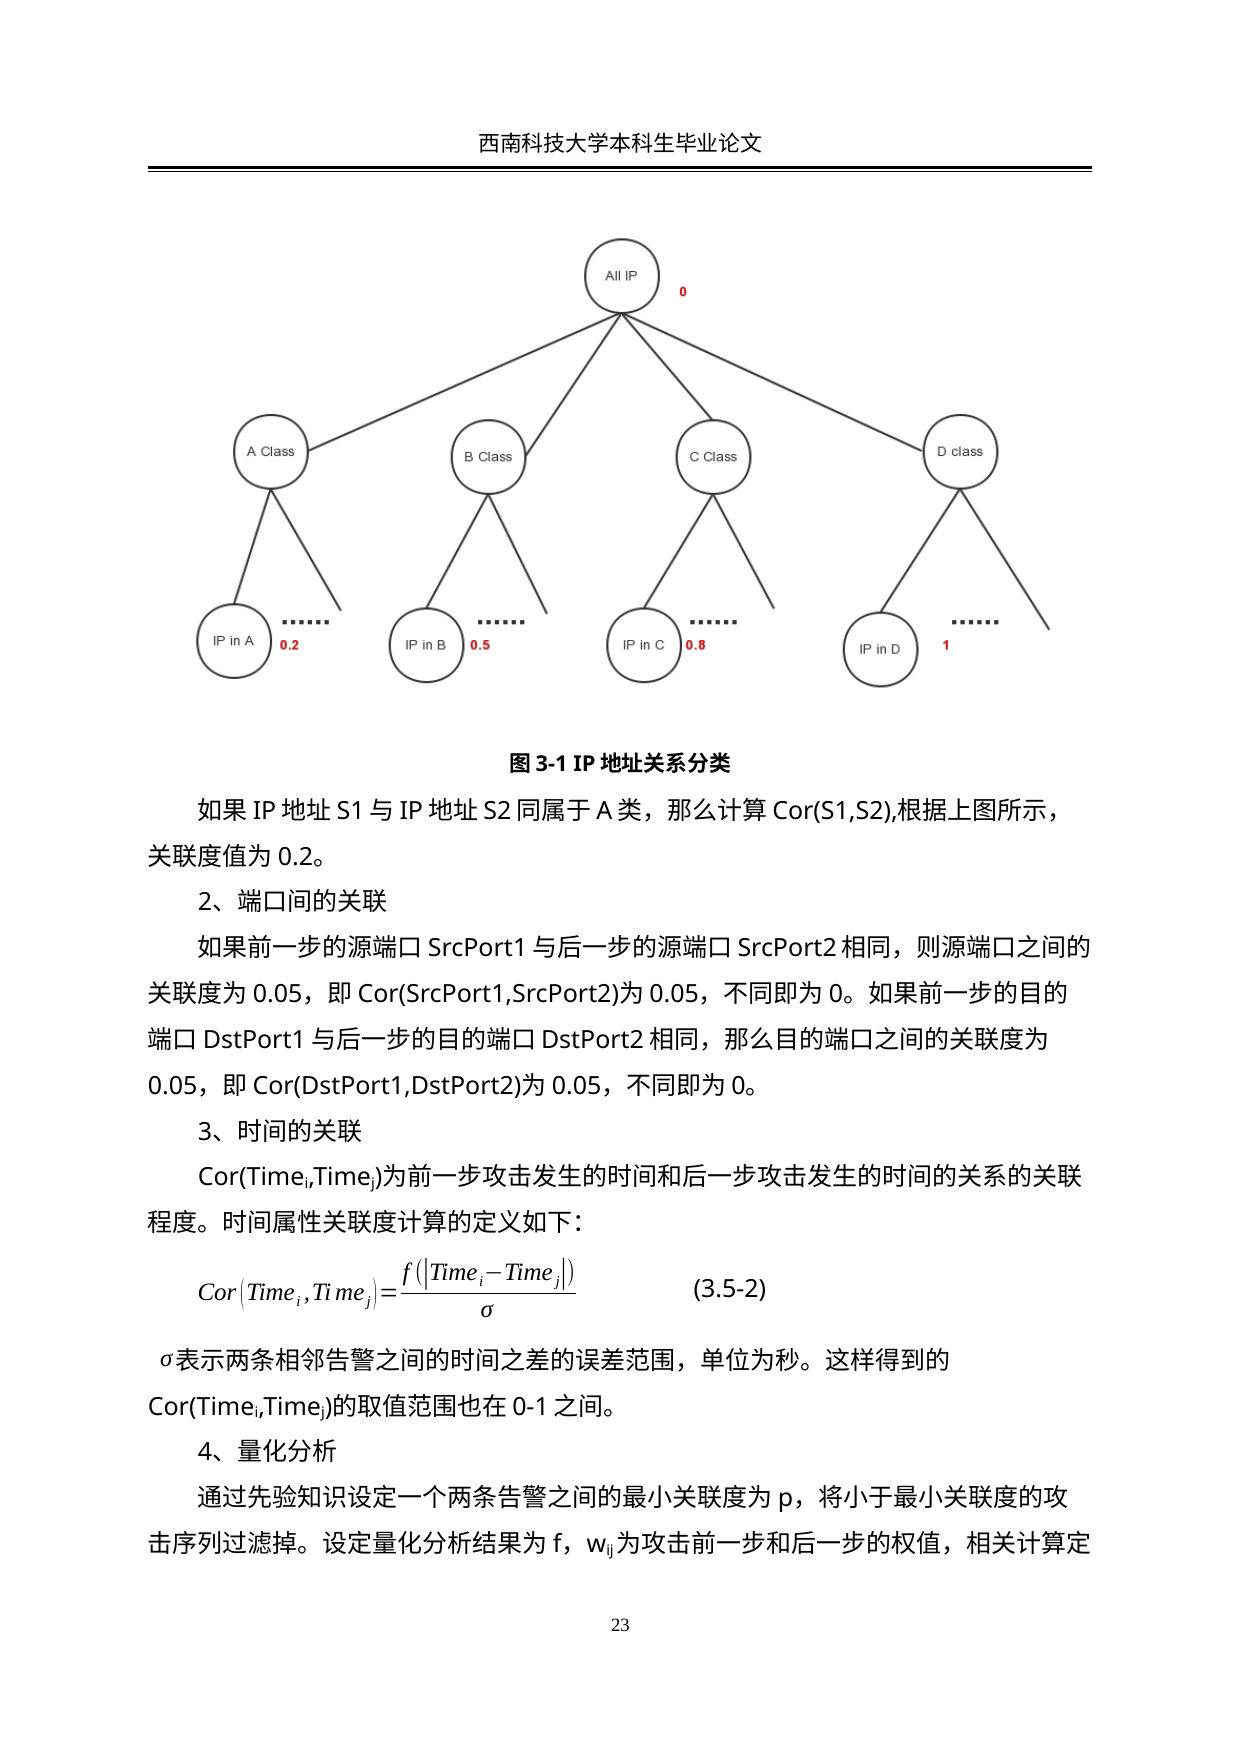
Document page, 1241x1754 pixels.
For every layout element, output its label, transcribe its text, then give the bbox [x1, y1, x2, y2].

text 如果前一步的源端口SrcPort1与后一步的源端口SrcPort2相同，则源端口之间的关联度为0.05，即Cor(SrcPort1,SrcPort2)为0.05，不同即为0。如果前一步的目的端口DstPort1与后一步的目的端口DstPort2相同，那么目的端口之间的关联度为0.05，即Cor(DstPort1,DstPort2)为0.05，不同即为0。 [148, 923, 1092, 1106]
picture [147, 189, 1093, 720]
text 如果IP地址S1与IP地址S2同属于A类，那么计算Cor(S1,S2),根据上图所示，关联度值为0.2。 [148, 785, 1092, 877]
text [148, 1473, 1092, 1564]
text (3.5-2) [148, 1244, 1092, 1335]
text 4、量化分析 [148, 1427, 1092, 1473]
text 3、时间的关联 [148, 1106, 1092, 1152]
text 表示两条相邻告警之间的时间之差的误差范围，单位为秒。这样得到的Cor(Timei,Timej)的取值范围也在0-1之间。 [148, 1335, 1092, 1427]
text 2、端口间的关联 [148, 877, 1092, 923]
text 图3-1 IP地址关系分类 [148, 739, 1092, 785]
text Cor(Timei,Timej)为前一步攻击发生的时间和后一步攻击发生的时间的关系的关联程度。时间属性关联度计算的定义如下： [148, 1152, 1092, 1244]
